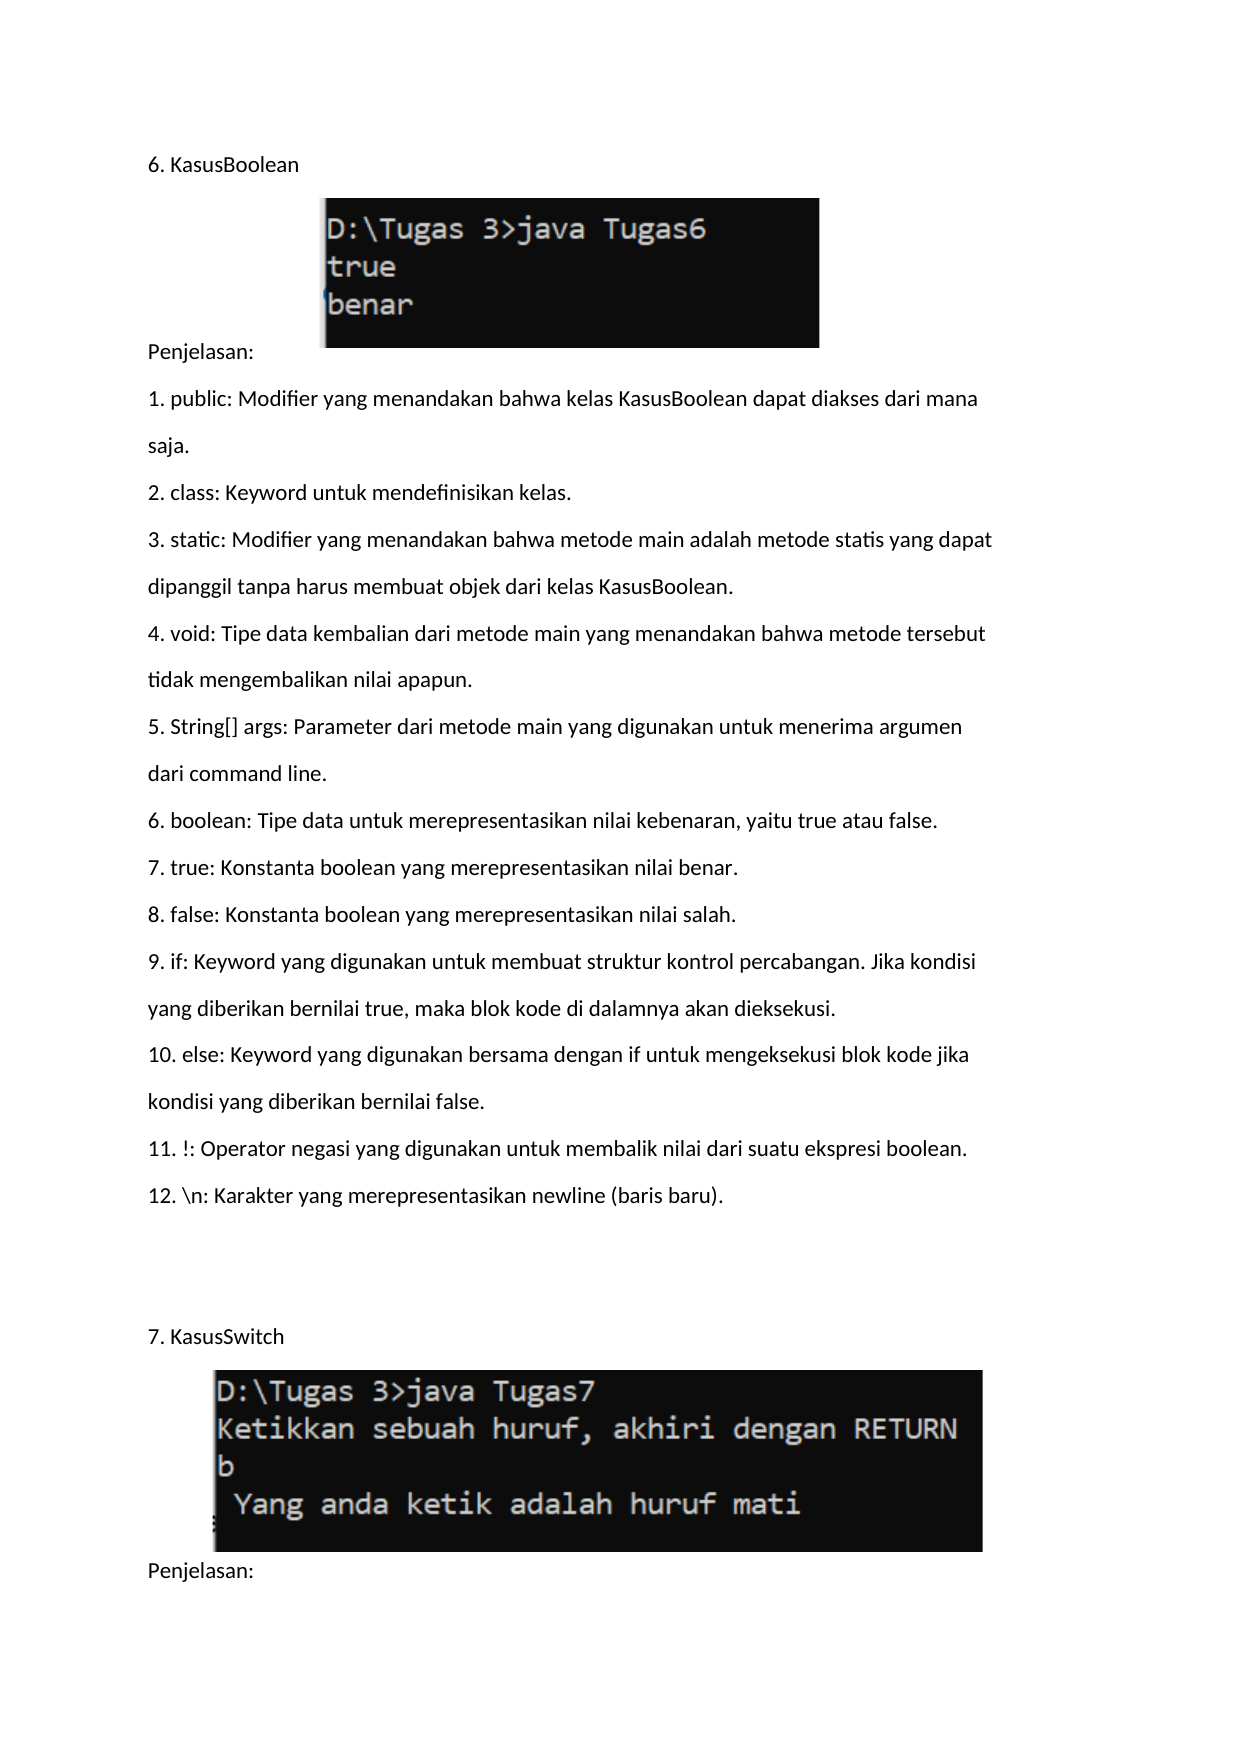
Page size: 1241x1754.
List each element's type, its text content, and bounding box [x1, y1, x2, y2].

text 2. class: Keyword untuk mendefinisikan kelas. [148, 478, 1090, 506]
text 4. void: Tipe data kembalian dari metode main yang menandakan bahwa metode tersebut [148, 619, 1090, 647]
text 12. \n: Karakter yang merepresentasikan newline (baris baru). [148, 1181, 1090, 1209]
text 9. if: Keyword yang digunakan untuk membuat struktur kontrol percabangan. Jika kondisi [148, 947, 1090, 975]
text 10. else: Keyword yang digunakan bersama dengan if untuk mengeksekusi blok kode jika [148, 1041, 1090, 1069]
picture [319, 198, 820, 348]
text 3. static: Modifier yang menandakan bahwa metode main adalah metode statis yang dapat [148, 525, 1090, 553]
text dipanggil tanpa harus membuat objek dari kelas KasusBoolean. [148, 572, 1090, 600]
text 7. KasusSwitch [148, 1322, 1090, 1350]
text 5. String[] args: Parameter dari metode main yang digunakan untuk menerima argumen [148, 712, 1090, 741]
text 6. boolean: Tipe data untuk merepresentasikan nilai kebenaran, yaitu true atau false. [148, 806, 1090, 834]
text Penjelasan: [148, 1556, 1090, 1584]
text yang diberikan bernilai true, maka blok kode di dalamnya akan dieksekusi. [148, 994, 1090, 1022]
picture [212, 1370, 983, 1552]
text 11. !: Operator negasi yang digunakan untuk membalik nilai dari suatu ekspresi boolean. [148, 1134, 1090, 1162]
text 8. false: Konstanta boolean yang merepresentasikan nilai salah. [148, 900, 1090, 928]
text dari command line. [148, 759, 1090, 787]
text 1. public: Modifier yang menandakan bahwa kelas KasusBoolean dapat diakses dari mana [148, 384, 1090, 412]
text kondisi yang diberikan bernilai false. [148, 1087, 1090, 1116]
text Penjelasan: [148, 337, 1090, 366]
text 7. true: Konstanta boolean yang merepresentasikan nilai benar. [148, 853, 1090, 881]
text tidak mengembalikan nilai apapun. [148, 666, 1090, 694]
text saja. [148, 431, 1090, 459]
text 6. KasusBoolean [148, 150, 1090, 178]
